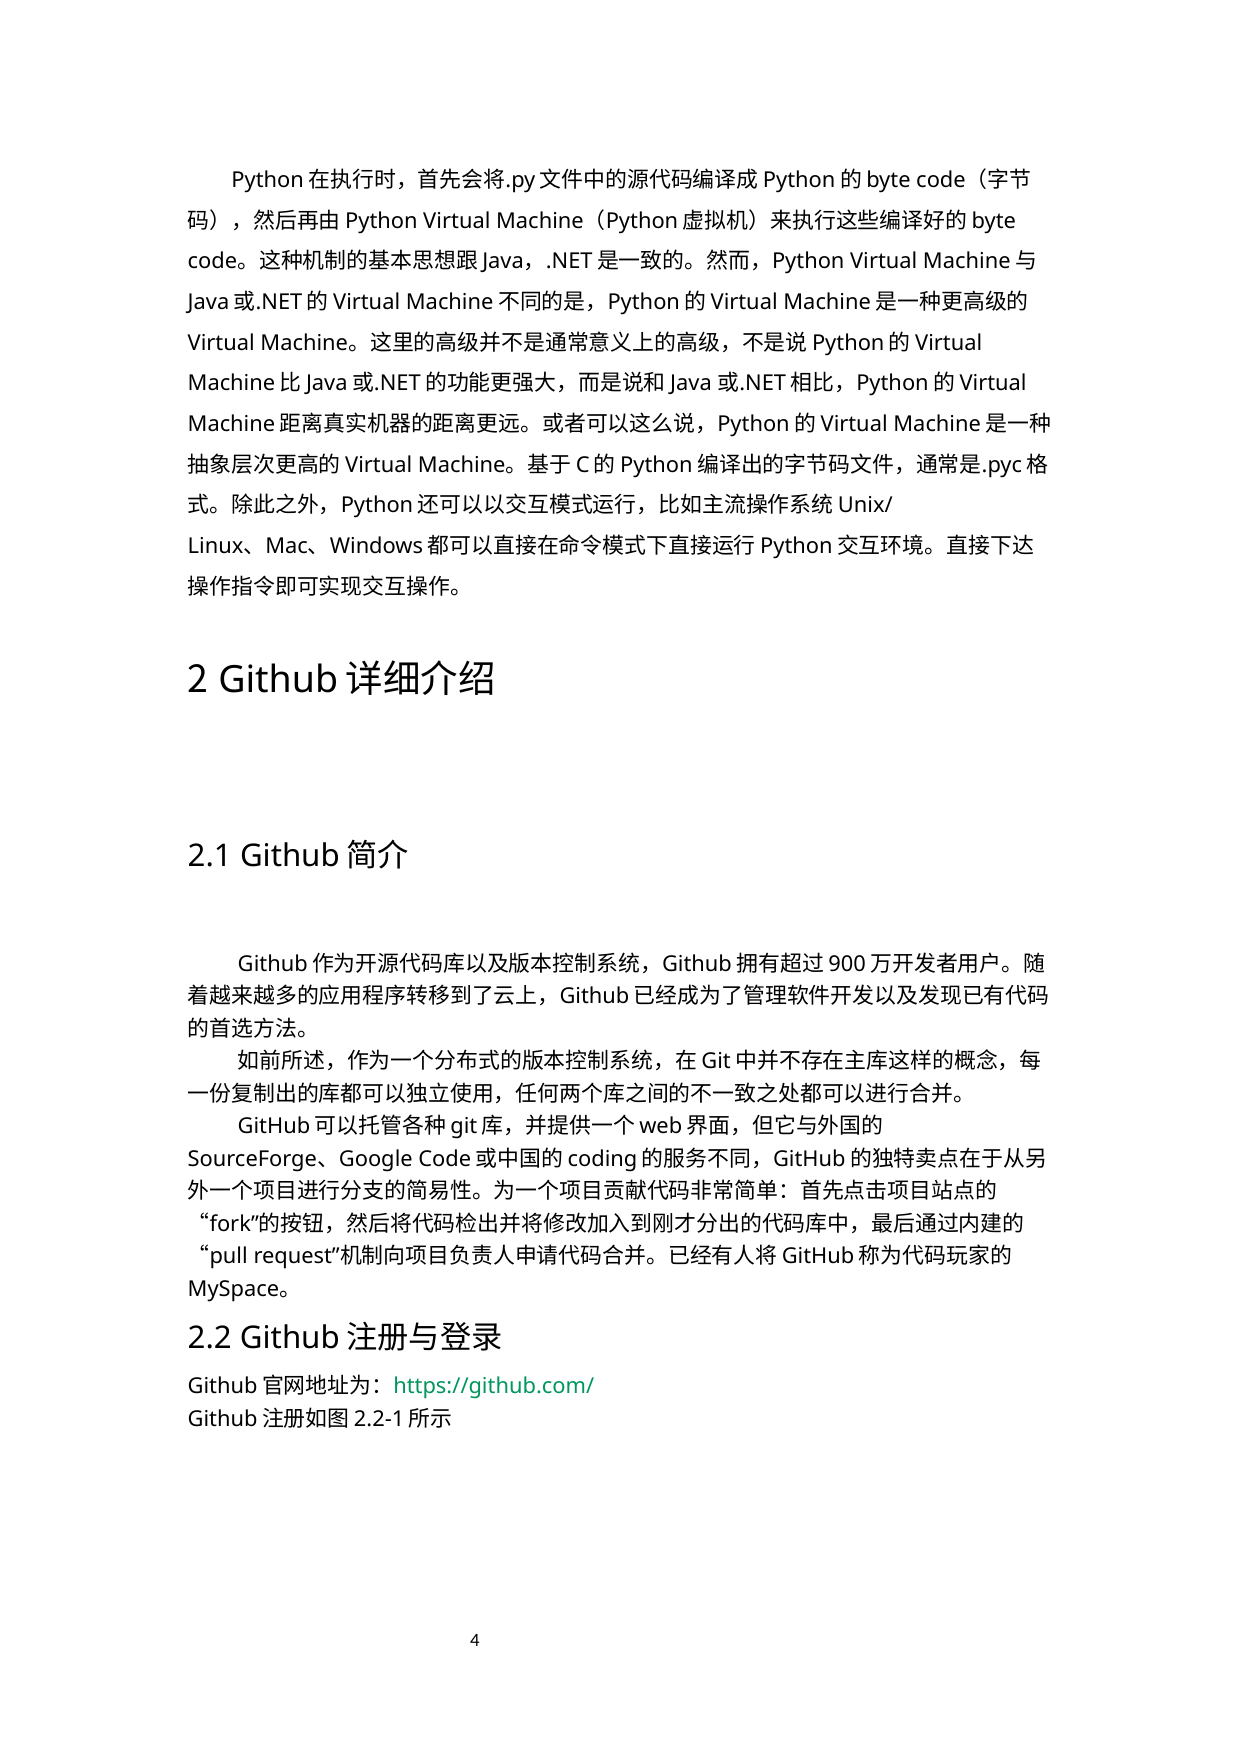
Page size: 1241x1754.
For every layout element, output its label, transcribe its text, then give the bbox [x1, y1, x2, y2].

text GitHub可以托管各种git库，并提供一个web界面，但它与外国的SourceForge、Google Code或中国的coding的服务不同，GitHub的独特卖点在于从另外一个项目进行分支的简易性。为一个项目贡献代码非常简单：首先点击项目站点的“fork”的按钮，然后将代码检出并将修改加入到刚才分出的代码库中，最后通过内建的“pull request”机制向项目负责人申请代码合并。已经有人将GitHub称为代码玩家的MySpace。 [187, 1108, 1053, 1303]
text Python在执行时，首先会将.py文件中的源代码编译成Python的byte code（字节码），然后再由Python Virtual Machine（Python虚拟机）来执行这些编译好的byte code。这种机制的基本思想跟Java，.NET是一致的。然而，Python Virtual Machine与Java或.NET的Virtual Machine不同的是，Python的Virtual Machine是一种更高级的Virtual Machine。这里的高级并不是通常意义上的高级，不是说Python的Virtual Machine比Java或.NET的功能更强大，而是说和Java 或.NET相比，Python的Virtual Machine距离真实机器的距离更远。或者可以这么说，Python的Virtual Machine是一种抽象层次更高的Virtual Machine。基于C的Python编译出的字节码文件，通常是.pyc格式。除此之外，Python还可以以交互模式运行，比如主流操作系统Unix/Linux、Mac、Windows都可以直接在命令模式下直接运行Python交互环境。直接下达操作指令即可实现交互操作。 [187, 162, 1053, 601]
subtitle 2 Github详细介绍 [187, 644, 1053, 709]
text Github作为开源代码库以及版本控制系统，Github拥有超过900万开发者用户。随着越来越多的应用程序转移到了云上，Github已经成为了管理软件开发以及发现已有代码的首选方法。 [187, 945, 1053, 1043]
text 如前所述，作为一个分布式的版本控制系统，在Git中并不存在主库这样的概念，每一份复制出的库都可以独立使用，任何两个库之间的不一致之处都可以进行合并。 [187, 1043, 1053, 1108]
text 2.2 Github注册与登录 [187, 1303, 1053, 1368]
text Github官网地址为：https://github.com/ [187, 1368, 1053, 1400]
text Github注册如图2.2-1所示 [187, 1400, 1053, 1433]
subtitle 2.1 Github简介 [187, 820, 1053, 885]
